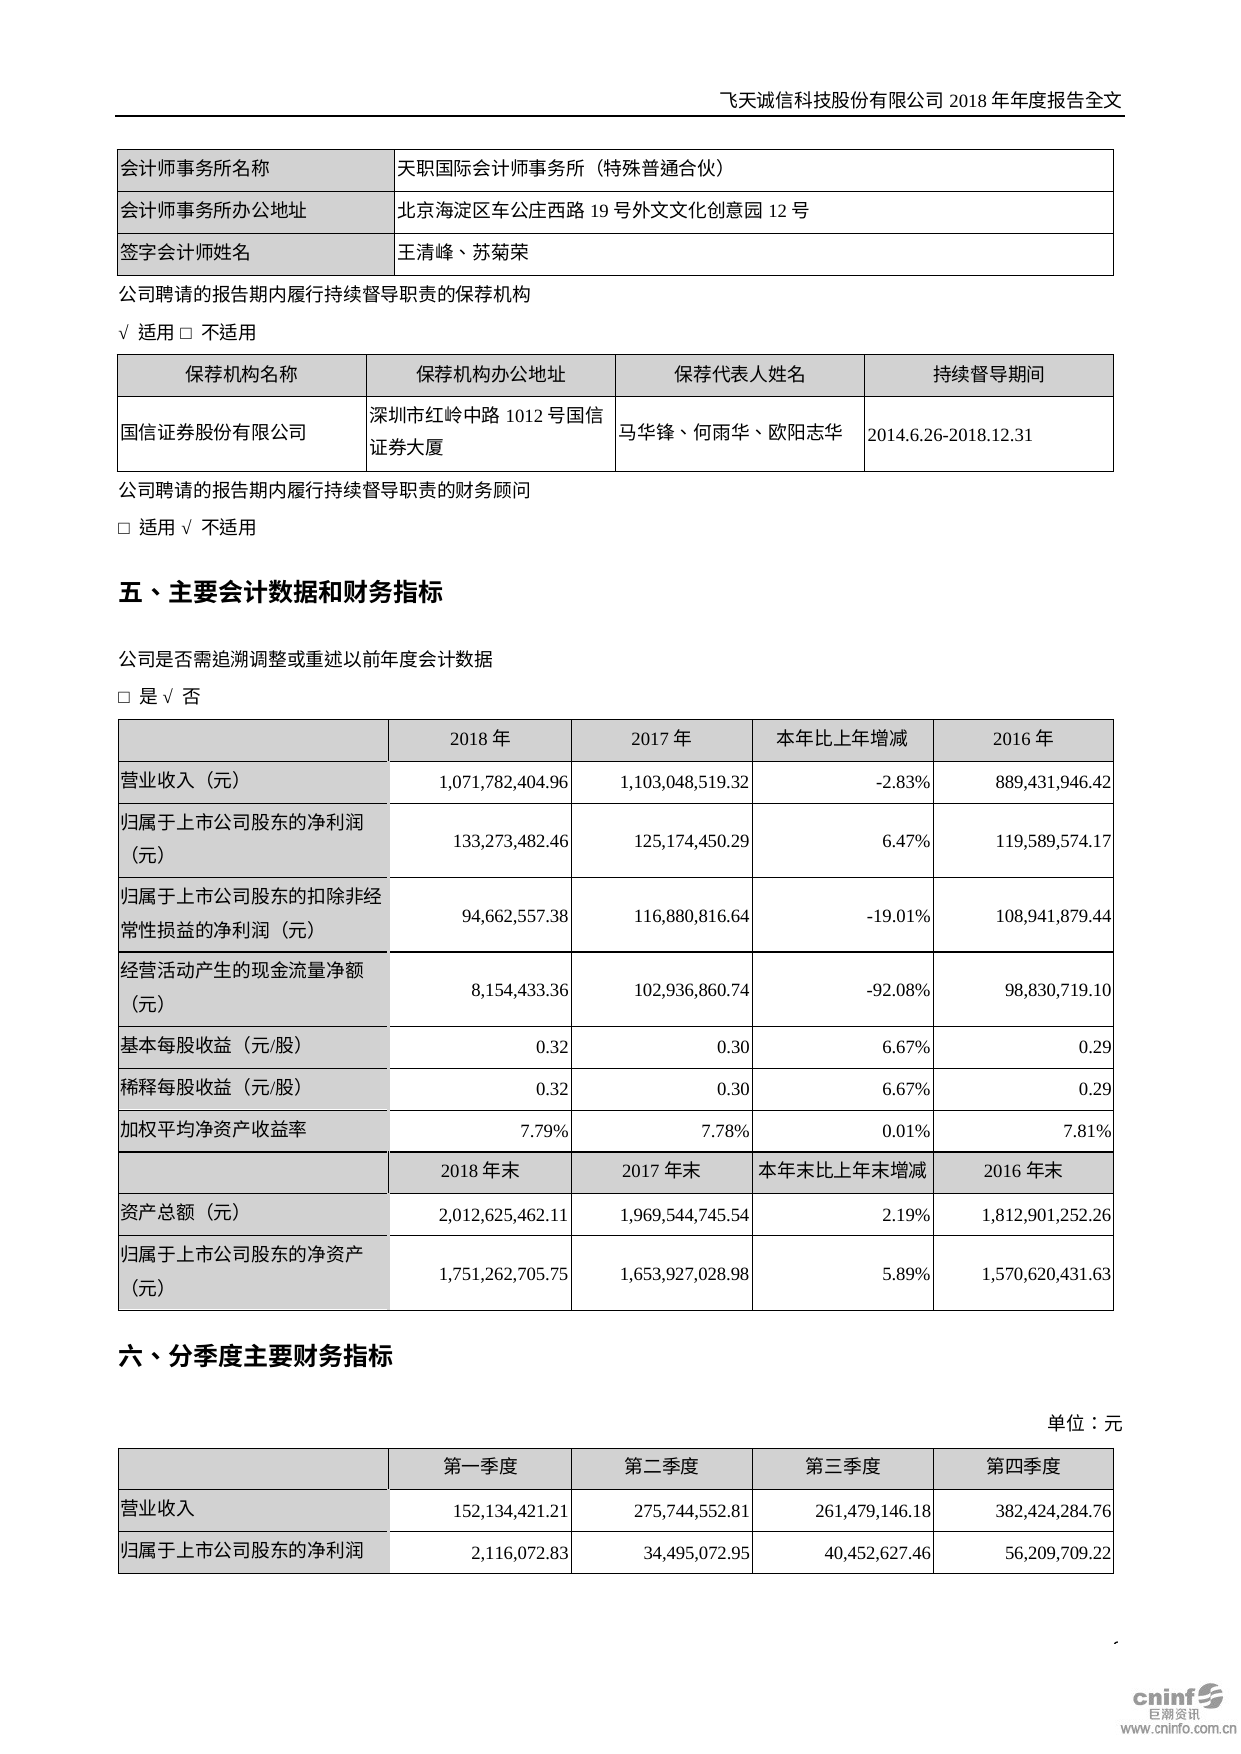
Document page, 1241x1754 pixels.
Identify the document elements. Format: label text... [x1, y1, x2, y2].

table_cell 0.01% [753, 1111, 933, 1151]
table_cell 0.32 [390, 1069, 571, 1109]
table_cell 152,134,421.21 [390, 1490, 571, 1531]
table_cell 0.30 [572, 1069, 752, 1109]
table_header 第三季度 [753, 1449, 933, 1489]
table_cell 1,969,544,745.54 [572, 1194, 752, 1235]
table_cell 归属于上市公司股东的扣除非经 常性损益的净利润（元） [119, 878, 387, 951]
table_cell 382,424,284.76 [934, 1490, 1113, 1531]
table_header 第二季度 [572, 1449, 752, 1489]
table_cell 6.67% [753, 1069, 933, 1109]
table_cell 2017 年末 [572, 1153, 752, 1193]
text 公司是否需追溯调整或重述以前年度会计数据 [118, 646, 1156, 671]
table_cell 2016 年末 [934, 1153, 1113, 1193]
table_cell 7.79% [390, 1111, 571, 1151]
table_cell 119,589,574.17 [934, 804, 1113, 877]
table_cell 6.67% [753, 1027, 933, 1068]
table_cell 1,751,262,705.75 [390, 1236, 571, 1309]
table_cell 稀释每股收益（元/股） [119, 1069, 387, 1109]
table_cell 2.19% [753, 1194, 933, 1235]
table_cell 1,570,620,431.63 [934, 1236, 1113, 1309]
table_header 天职国际会计师事务所（特殊普通合伙） [395, 150, 1113, 191]
text 公司聘请的报告期内履行持续督导职责的财务顾问 [118, 477, 1156, 502]
table_cell 275,744,552.81 [572, 1490, 752, 1531]
table_cell 归属于上市公司股东的净资产 （元） [119, 1236, 387, 1309]
table_header [119, 720, 388, 761]
table_cell 签字会计师姓名 [118, 234, 394, 275]
text □ 适用 √ 不适用 [118, 514, 1156, 540]
table_cell 经营活动产生的现金流量净额 （元） [119, 953, 387, 1026]
table_header [119, 1449, 388, 1489]
table_cell 0.32 [390, 1027, 571, 1068]
table_cell 本年末比上年末增减 [753, 1153, 933, 1193]
table_cell 1,071,782,404.96 [390, 762, 571, 803]
table_cell 基本每股收益（元/股） [119, 1027, 387, 1068]
table_header 会计师事务所名称 [118, 150, 394, 191]
table_cell 深圳市红岭中路 1012 号国信 证券大厦 [367, 397, 615, 471]
table_cell 0.30 [572, 1027, 752, 1068]
text √ 适用 □ 不适用 [118, 319, 1156, 344]
table_cell 125,174,450.29 [572, 804, 752, 877]
table_cell -2.83% [753, 762, 933, 803]
table_cell 国信证券股份有限公司 [118, 397, 366, 471]
table_cell 归属于上市公司股东的净利润 （元） [119, 804, 387, 877]
table_cell 马华锋、何雨华、欧阳志华 [616, 397, 864, 471]
table_cell 116,880,816.64 [572, 878, 752, 951]
table_cell 98,830,719.10 [934, 953, 1113, 1026]
table_cell 34,495,072.95 [572, 1532, 752, 1573]
picture [1115, 1680, 1240, 1737]
table_header 保荐机构名称 [118, 355, 366, 396]
table_cell 7.81% [934, 1111, 1113, 1151]
table_cell 889,431,946.42 [934, 762, 1113, 803]
text 公司聘请的报告期内履行持续督导职责的保荐机构 [118, 281, 1156, 307]
table_cell 261,479,146.18 [753, 1490, 933, 1531]
table_cell 资产总额（元） [119, 1194, 387, 1235]
table_header 第四季度 [934, 1449, 1113, 1489]
table_cell 2,012,625,462.11 [390, 1194, 571, 1235]
table_cell -19.01% [753, 878, 933, 951]
table_cell -92.08% [753, 953, 933, 1026]
table_cell 王清峰、苏菊荣 [395, 234, 1113, 275]
subtitle 六、分季度主要财务指标 [118, 1339, 1156, 1373]
table_cell 7.78% [572, 1111, 752, 1151]
text 单位：元 [102, 1410, 1122, 1436]
table_header 保荐代表人姓名 [616, 355, 864, 396]
table_cell 会计师事务所办公地址 [118, 192, 394, 233]
table_header 持续督导期间 [865, 355, 1113, 396]
table_header 保荐机构办公地址 [367, 355, 615, 396]
table_cell 营业收入（元） [119, 762, 387, 803]
text □ 是 √ 否 [118, 683, 1156, 709]
table_cell 94,662,557.38 [390, 878, 571, 951]
table_cell 108,941,879.44 [934, 878, 1113, 951]
table_cell 0.29 [934, 1027, 1113, 1068]
table_cell 1,653,927,028.98 [572, 1236, 752, 1309]
table_cell 102,936,860.74 [572, 953, 752, 1026]
table_header 本年比上年增减 [753, 720, 933, 761]
table_cell 56,209,709.22 [934, 1532, 1113, 1573]
table_header 第一季度 [389, 1449, 571, 1489]
table_cell [119, 1153, 388, 1193]
table_cell 1,103,048,519.32 [572, 762, 752, 803]
table_cell 加权平均净资产收益率 [119, 1111, 387, 1151]
table_cell 5.89% [753, 1236, 933, 1309]
table_cell 2014.6.26-2018.12.31 [865, 397, 1113, 471]
table_cell 北京海淀区车公庄西路 19 号外文文化创意园 12 号 [395, 192, 1113, 233]
table_cell 0.29 [934, 1069, 1113, 1109]
subtitle 五、主要会计数据和财务指标 [118, 574, 1156, 608]
table_cell 归属于上市公司股东的净利润 [119, 1532, 387, 1573]
table_cell 2,116,072.83 [390, 1532, 571, 1573]
table_cell 1,812,901,252.26 [934, 1194, 1113, 1235]
table_cell 40,452,627.46 [753, 1532, 933, 1573]
table_cell 133,273,482.46 [390, 804, 571, 877]
table_cell 6.47% [753, 804, 933, 877]
table_cell 2018 年末 [389, 1153, 571, 1193]
table_header 2016 年 [934, 720, 1113, 761]
table_header 2018 年 [389, 720, 571, 761]
table_cell 营业收入 [119, 1490, 387, 1531]
table_cell 8,154,433.36 [390, 953, 571, 1026]
table_header 2017 年 [572, 720, 752, 761]
